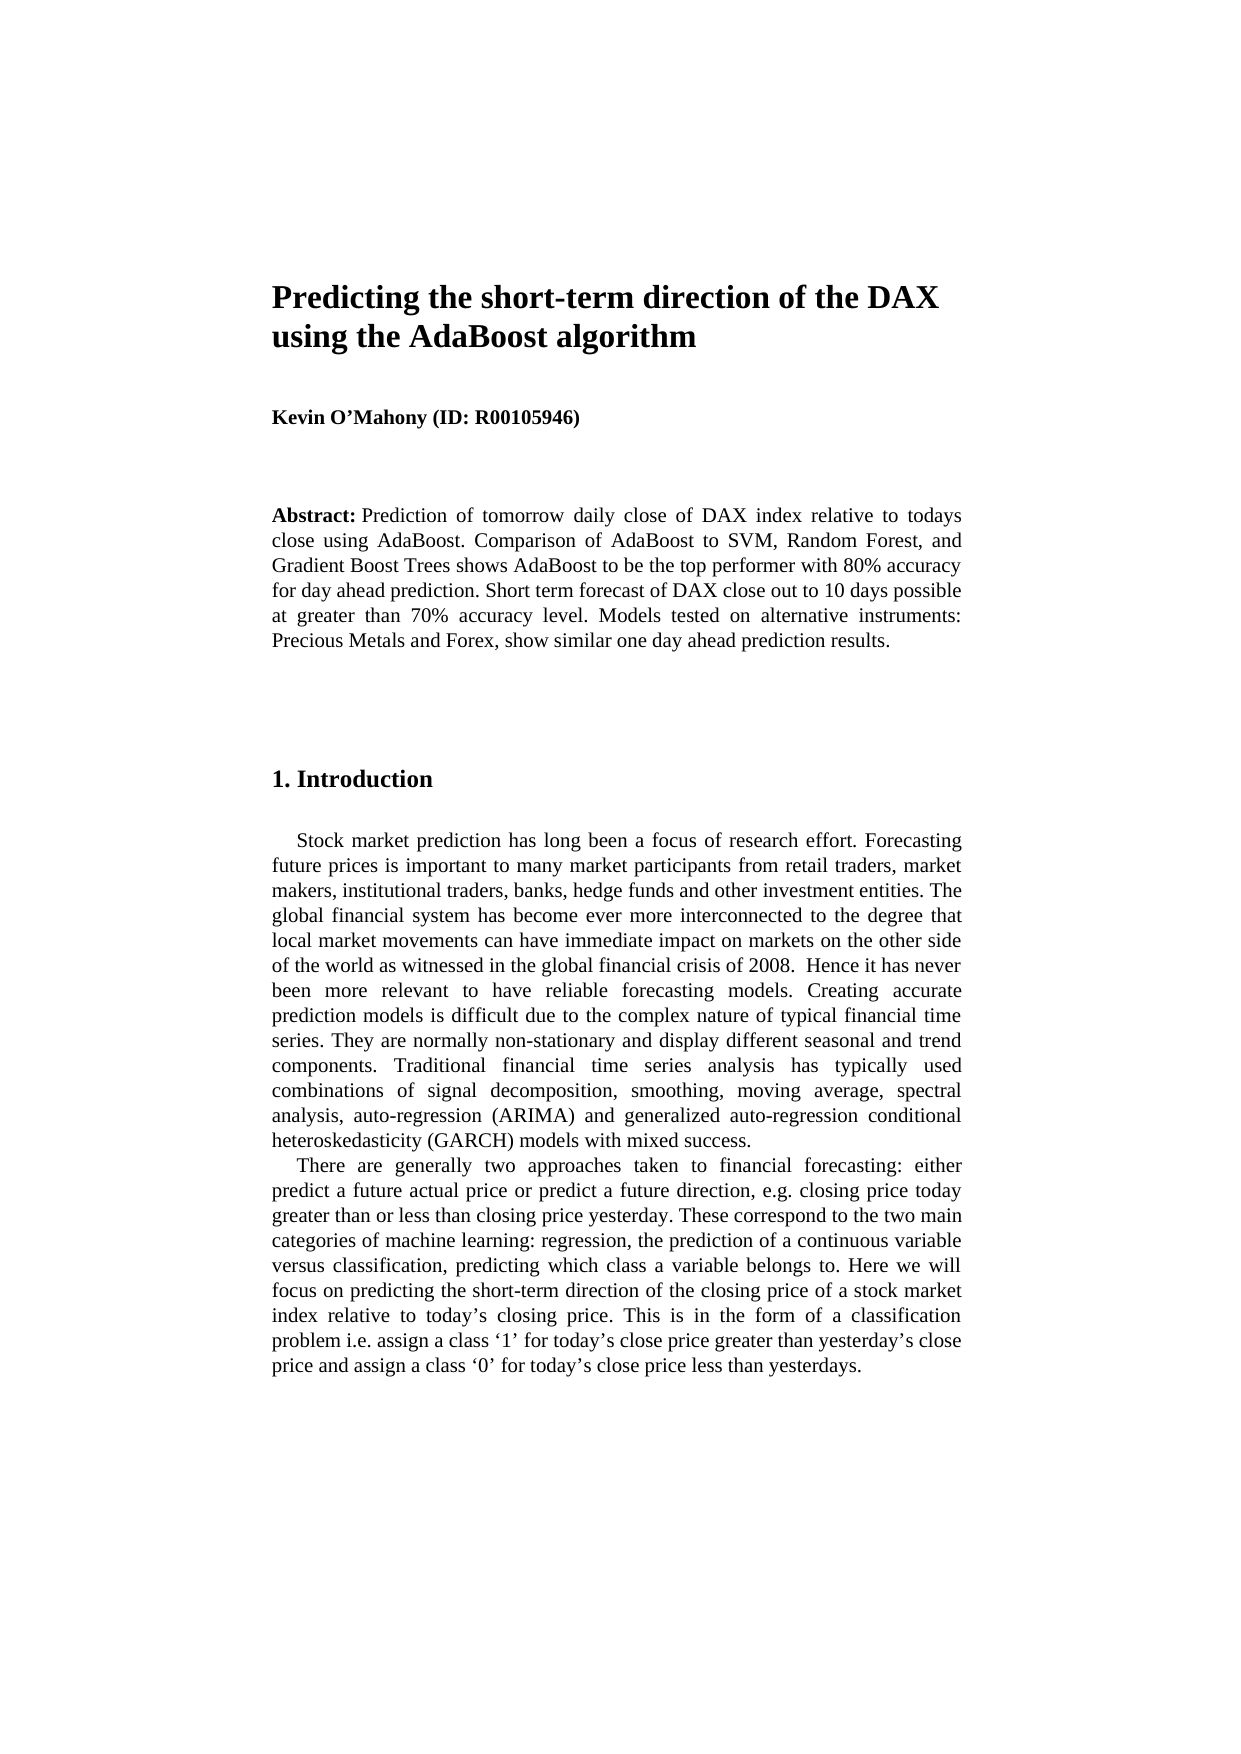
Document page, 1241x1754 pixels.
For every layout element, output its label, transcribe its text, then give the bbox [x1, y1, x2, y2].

subtitle 1. Introduction [272, 764, 963, 793]
text There are generally two approaches taken to financial forecasting: either predict a future actual price or predict a future direction, e.g. closing price today greater than or less than closing price yesterday. These correspond to the two main categories of machine learning: regression, the prediction of a continuous variable versus classification, predicting which class a variable belongs to. Here we will focus on predicting the short-term direction of the closing price of a stock market index relative to today’s closing price. This is in the form of a classification problem i.e. assign a class ‘1’ for today’s close price greater than yesterday’s close price and assign a class ‘0’ for today’s close price less than yesterdays. [272, 1152, 963, 1377]
title Predicting the short-term direction of the DAX using the AdaBoost algorithm [272, 277, 963, 354]
text Kevin O’Mahony (ID: R00105946) [272, 404, 963, 429]
text Abstract: Prediction of tomorrow daily close of DAX index relative to todays close using AdaBoost. Comparison of AdaBoost to SVM, Random Forest, and Gradient Boost Trees shows AdaBoost to be the top performer with 80% accuracy for day ahead prediction. Short term forecast of DAX close out to 10 days possible at greater than 70% accuracy level. Models tested on alternative instruments: Precious Metals and Forex, show similar one day ahead prediction results. [272, 502, 963, 652]
text Stock market prediction has long been a focus of research effort. Forecasting future prices is important to many market participants from retail traders, market makers, institutional traders, banks, hedge funds and other investment entities. The global financial system has become ever more interconnected to the degree that local market movements can have immediate impact on markets on the other side of the world as witnessed in the global financial crisis of 2008. Hence it has never been more relevant to have reliable forecasting models. Creating accurate prediction models is difficult due to the complex nature of typical financial time series. They are normally non-stationary and display different seasonal and trend components. Traditional financial time series analysis has typically used combinations of signal decomposition, smoothing, moving average, spectral analysis, auto-regression (ARIMA) and generalized auto-regression conditional heteroskedasticity (GARCH) models with mixed success. [272, 827, 963, 1152]
